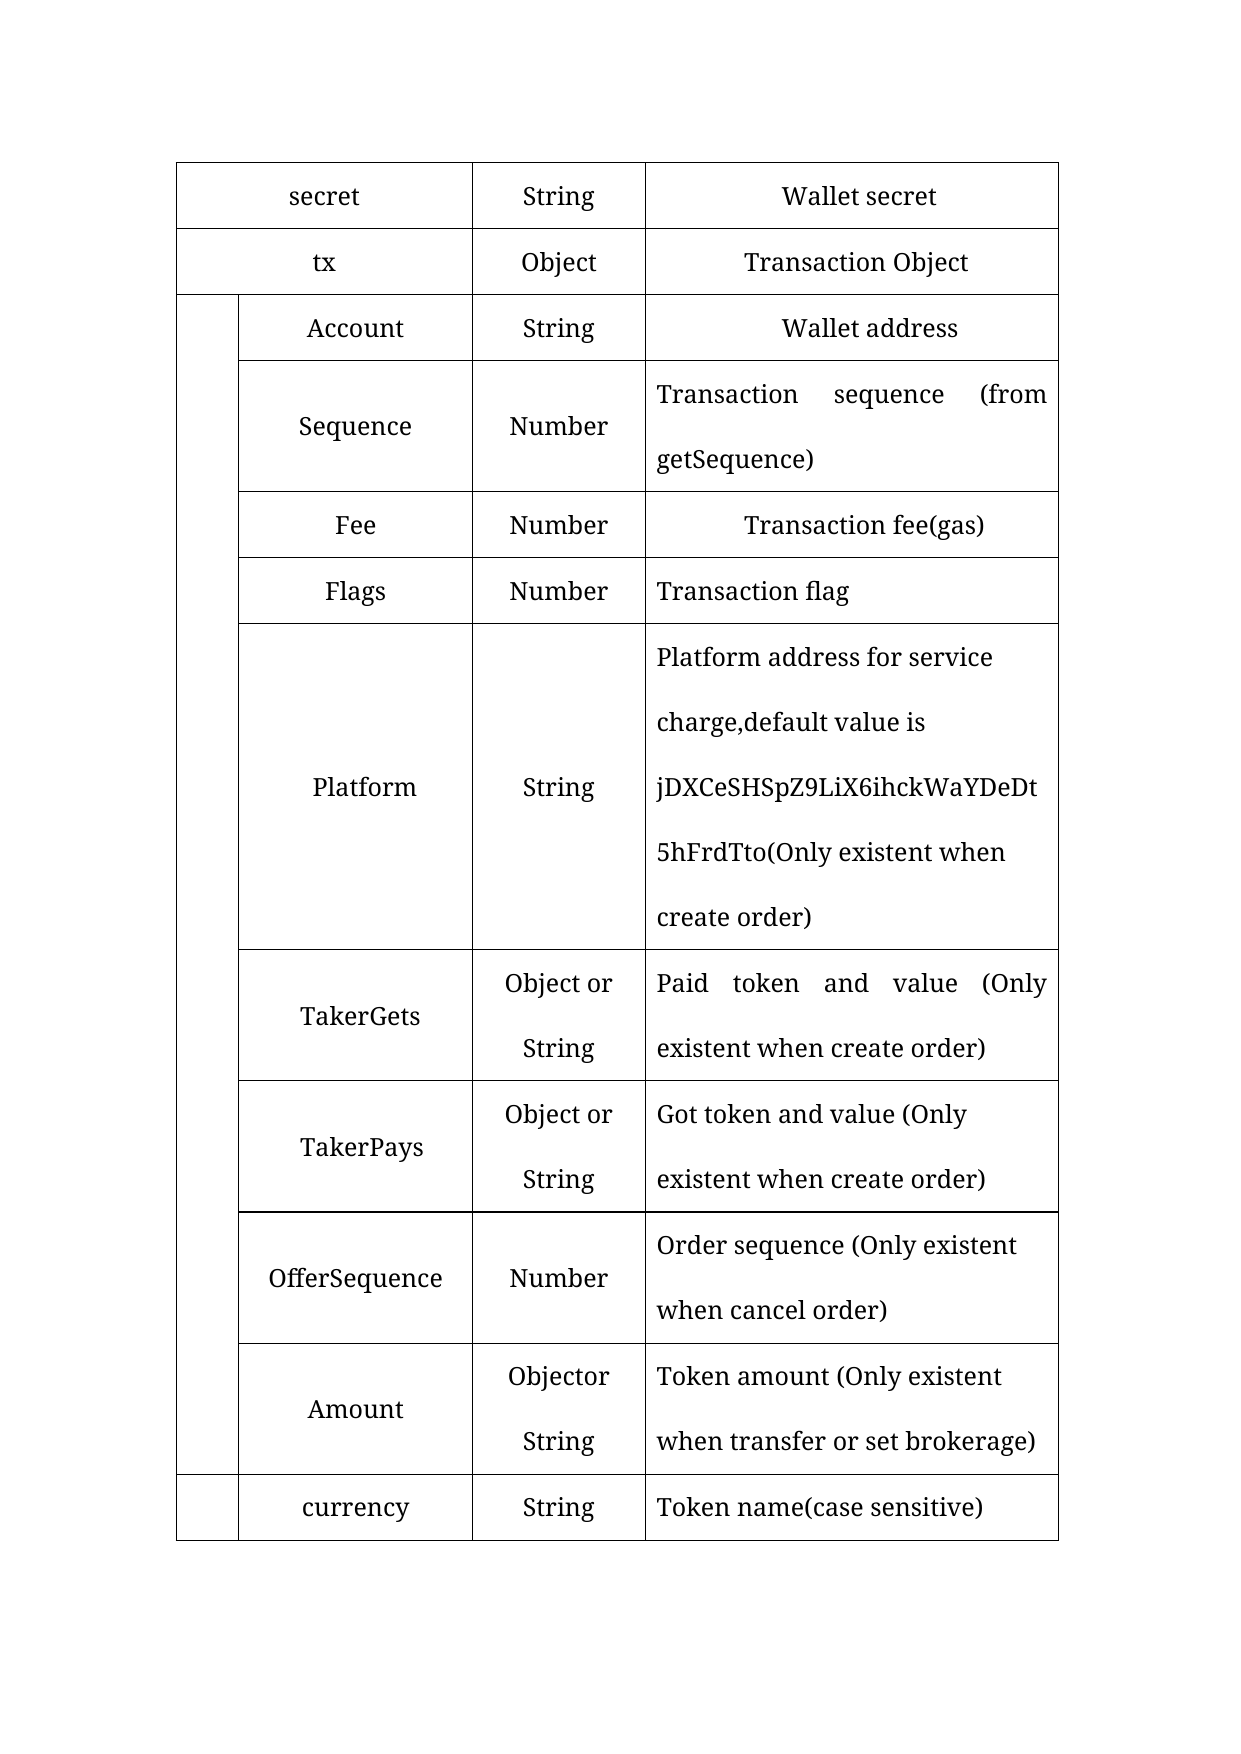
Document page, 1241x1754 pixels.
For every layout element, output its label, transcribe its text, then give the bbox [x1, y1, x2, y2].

table_cell Order sequence (Only existent when cancel order) [646, 1213, 1058, 1342]
table_cell Object or String [473, 950, 645, 1080]
table_cell Number [473, 361, 645, 491]
table_cell Transaction sequence (from getSequence) [646, 361, 1058, 491]
table_cell Platform [239, 624, 472, 949]
table_cell Fee [239, 492, 472, 557]
table_cell Object [473, 229, 645, 294]
table_cell Wallet secret [646, 163, 1058, 228]
table_cell String [473, 295, 645, 360]
table_cell Transaction Object [646, 229, 1058, 294]
table_cell Transaction flag [646, 558, 1058, 623]
table_cell Objector String [473, 1344, 645, 1473]
table_cell OfferSequence [239, 1213, 472, 1342]
table_cell Paid token and value (Only existent when create order) [646, 950, 1058, 1080]
table_cell Token amount (Only existent when transfer or set brokerage) [646, 1344, 1058, 1473]
table_cell Transaction fee(gas) [646, 492, 1058, 557]
table_cell Number [473, 558, 645, 623]
table_cell String [473, 624, 645, 949]
table_cell Platform address for service charge,default value is jDXCeSHSpZ9LiX6ihckWaYDeDt5hFrdTto(Only existent when create order) [646, 624, 1058, 949]
table_cell tx [177, 229, 472, 294]
table_cell [177, 1475, 238, 1539]
table_cell secret [177, 163, 472, 228]
table_cell TakerGets [239, 950, 472, 1080]
table_cell Flags [239, 558, 472, 623]
table_cell Sequence [239, 361, 472, 491]
table_cell Number [473, 492, 645, 557]
table_cell Got token and value (Only existent when create order) [646, 1081, 1058, 1211]
table_cell Wallet address [646, 295, 1058, 360]
table_cell String [473, 1475, 645, 1539]
table_cell Object or String [473, 1081, 645, 1211]
table_cell Amount [239, 1344, 472, 1473]
table_cell String [473, 163, 645, 228]
table_cell [177, 295, 238, 1473]
table_cell currency [239, 1475, 472, 1539]
table_cell Account [239, 295, 472, 360]
table_cell Token name(case sensitive) [646, 1475, 1058, 1539]
table_cell Number [473, 1213, 645, 1342]
table_cell TakerPays [239, 1081, 472, 1211]
